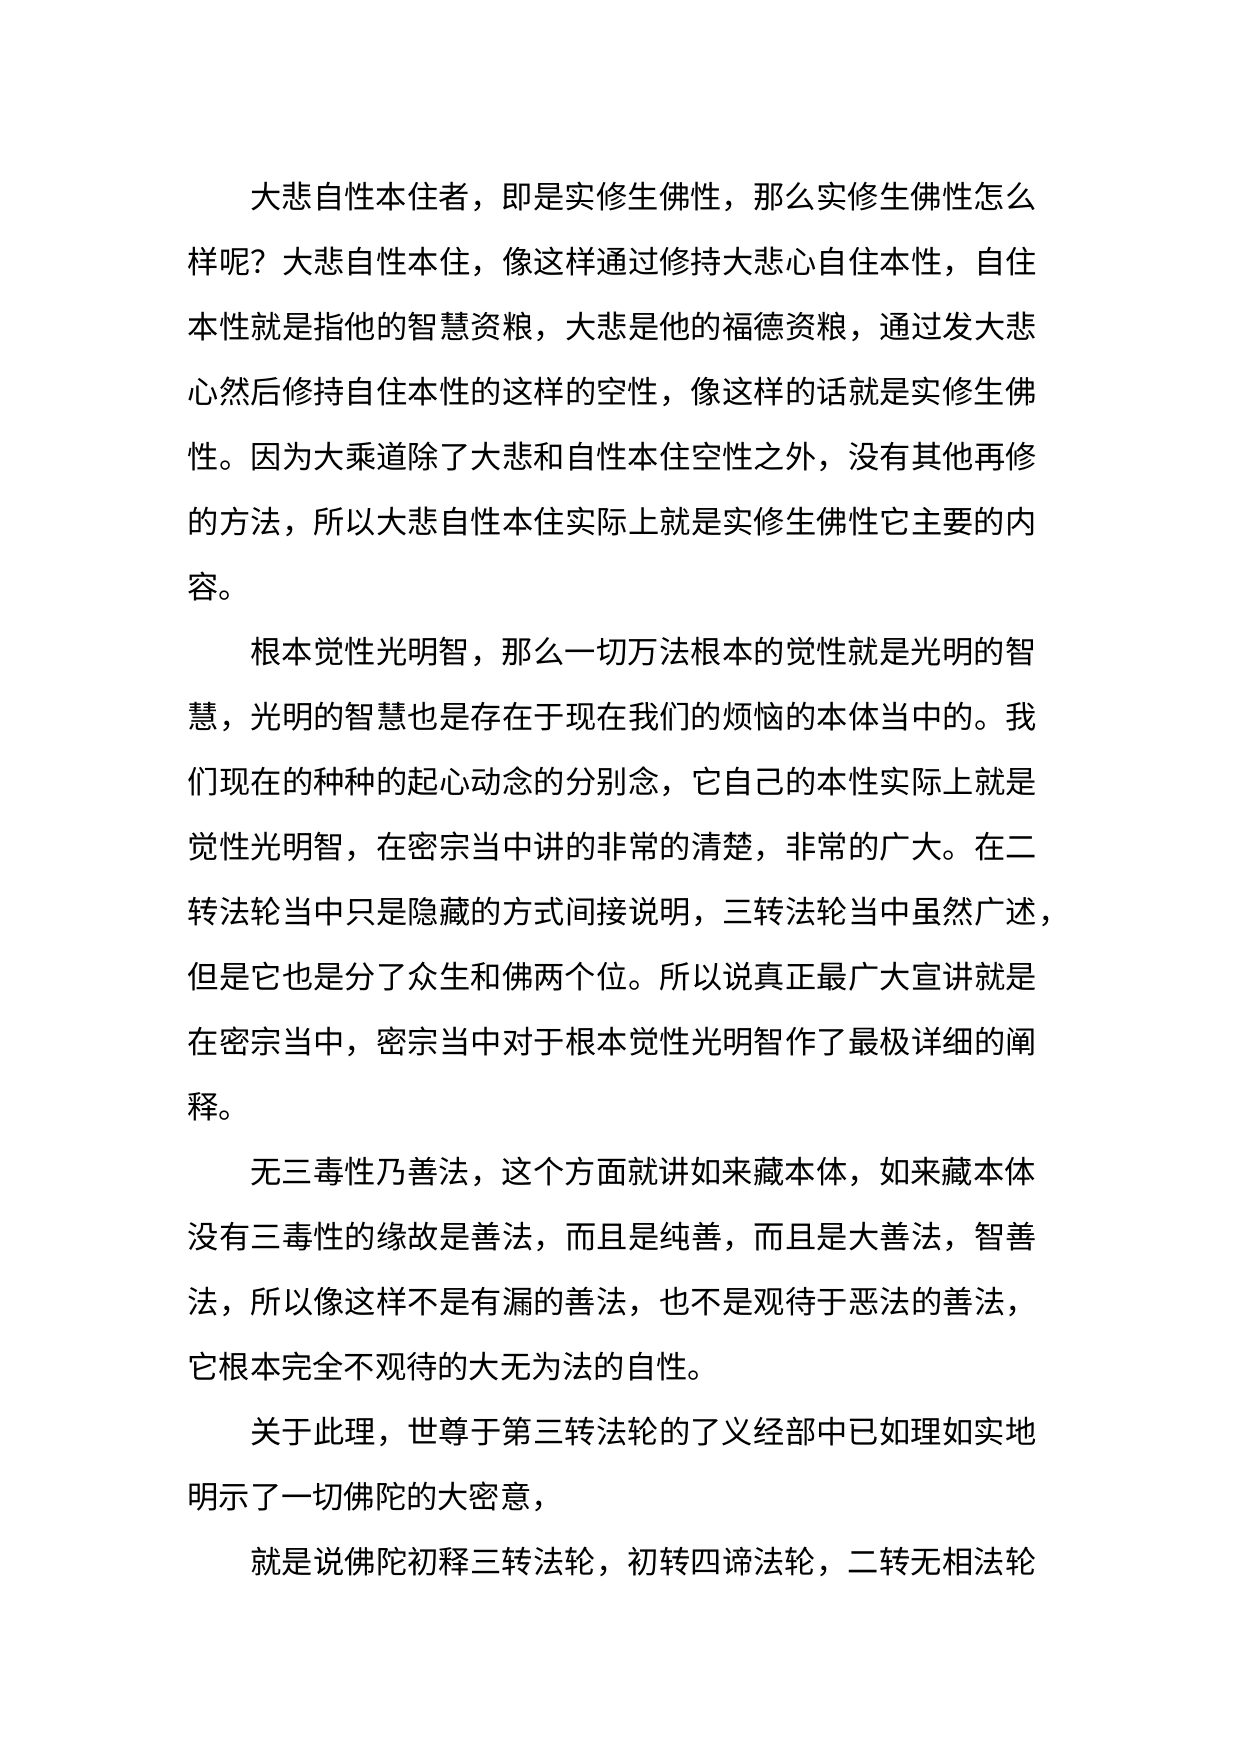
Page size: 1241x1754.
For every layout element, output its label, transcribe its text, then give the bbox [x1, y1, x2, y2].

text 关于此理，世尊于第三转法轮的了义经部中已如理如实地明示了一切佛陀的大密意， [187, 1397, 1038, 1527]
text 根本觉性光明智，那么一切万法根本的觉性就是光明的智慧，光明的智慧也是存在于现在我们的烦恼的本体当中的。我们现在的种种的起心动念的分别念，它自己的本性实际上就是觉性光明智，在密宗当中讲的非常的清楚，非常的广大。在二转法轮当中只是隐藏的方式间接说明，三转法轮当中虽然广述，但是它也是分了众生和佛两个位。所以说真正最广大宣讲就是在密宗当中，密宗当中对于根本觉性光明智作了最极详细的阐释。 [187, 617, 1038, 1137]
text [187, 1527, 1038, 1592]
text 无三毒性乃善法，这个方面就讲如来藏本体，如来藏本体没有三毒性的缘故是善法，而且是纯善，而且是大善法，智善法，所以像这样不是有漏的善法，也不是观待于恶法的善法，它根本完全不观待的大无为法的自性。 [187, 1137, 1038, 1397]
text 大悲自性本住者，即是实修生佛性，那么实修生佛性怎么样呢？大悲自性本住，像这样通过修持大悲心自住本性，自住本性就是指他的智慧资粮，大悲是他的福德资粮，通过发大悲心然后修持自住本性的这样的空性，像这样的话就是实修生佛性。因为大乘道除了大悲和自性本住空性之外，没有其他再修的方法，所以大悲自性本住实际上就是实修生佛性它主要的内容。 [187, 162, 1038, 617]
